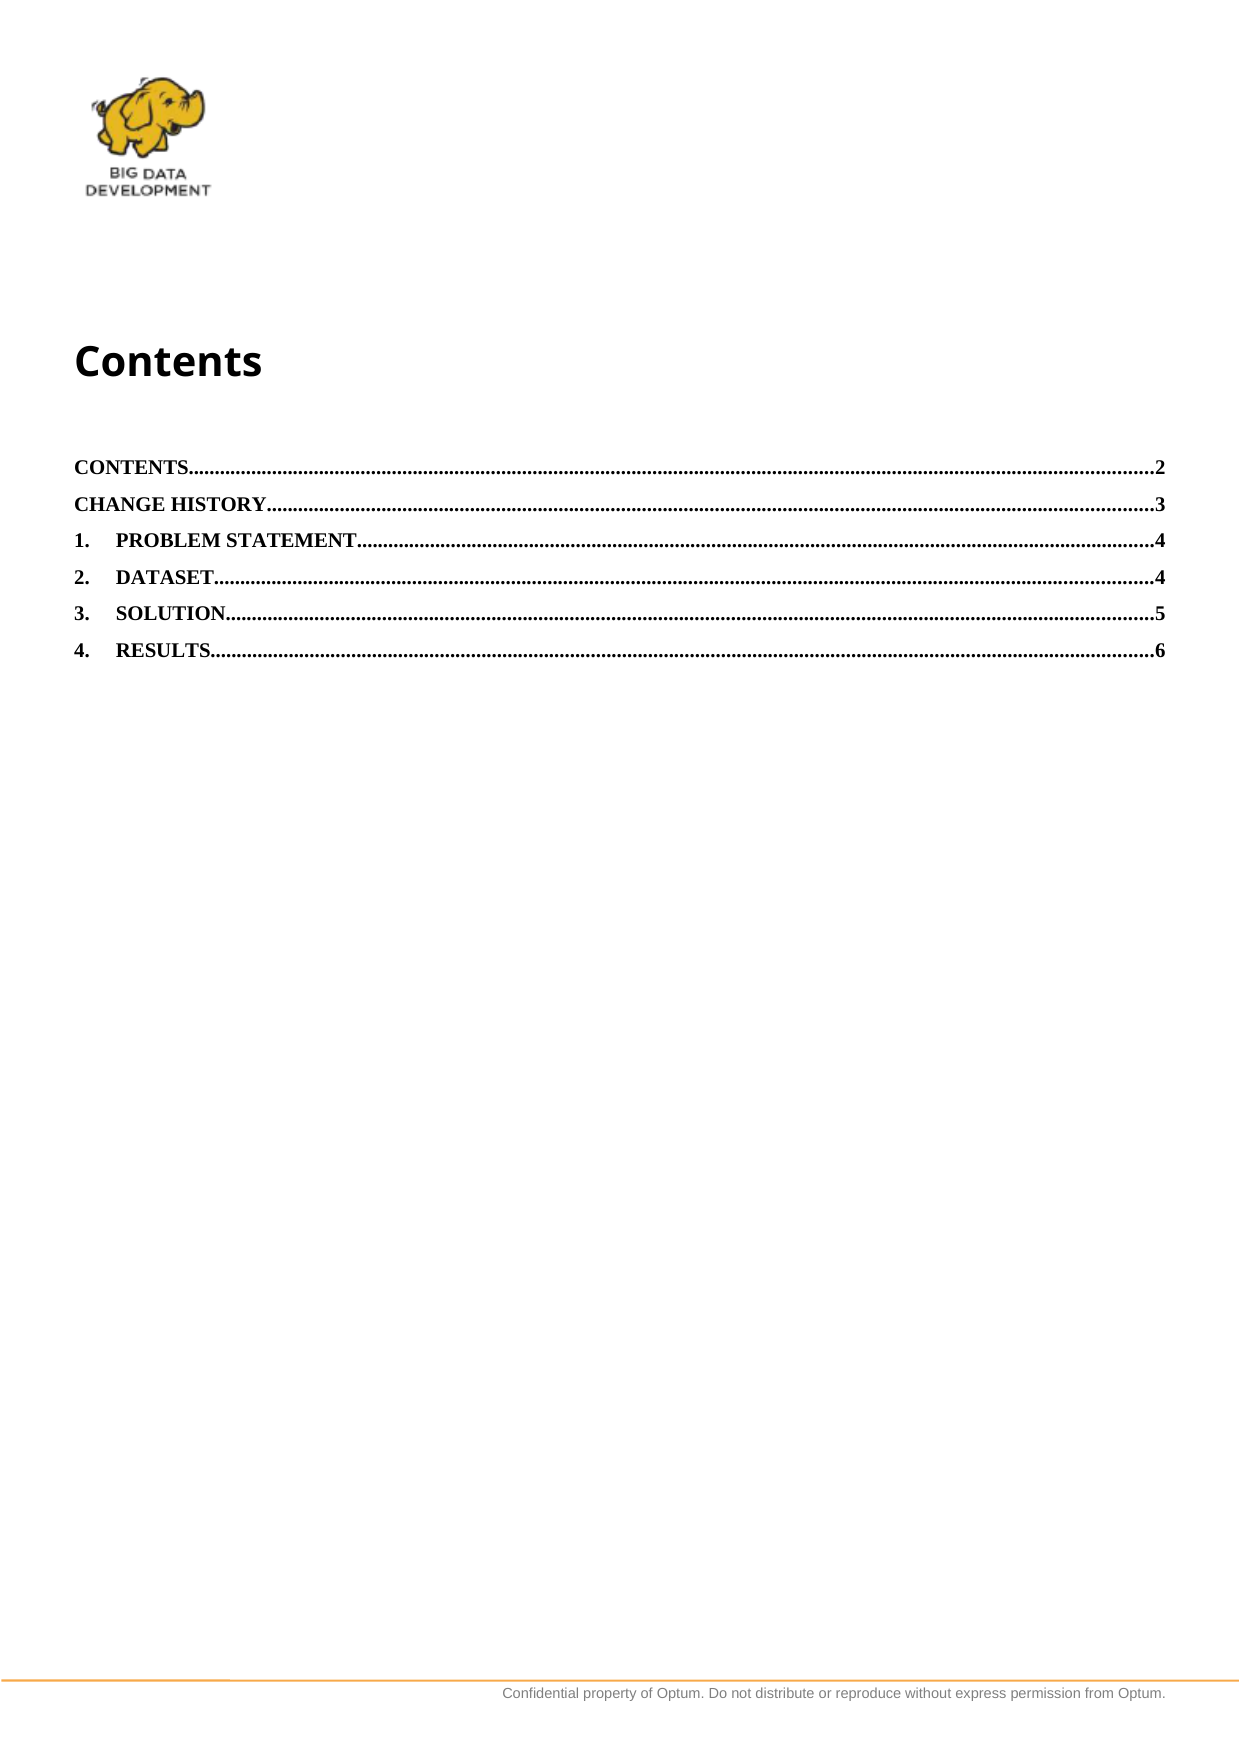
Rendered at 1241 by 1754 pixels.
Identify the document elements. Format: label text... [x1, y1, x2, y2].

text Change History 3 [74, 491, 1166, 516]
picture [73, 73, 218, 201]
text 3. Solution 5 [74, 601, 1166, 625]
text Contents 2 [74, 455, 1166, 479]
text 2. Dataset 4 [74, 564, 1166, 589]
text 1. Problem Statement 4 [74, 528, 1166, 552]
text 4. Results 6 [74, 638, 1166, 662]
subtitle Contents [74, 332, 1166, 389]
